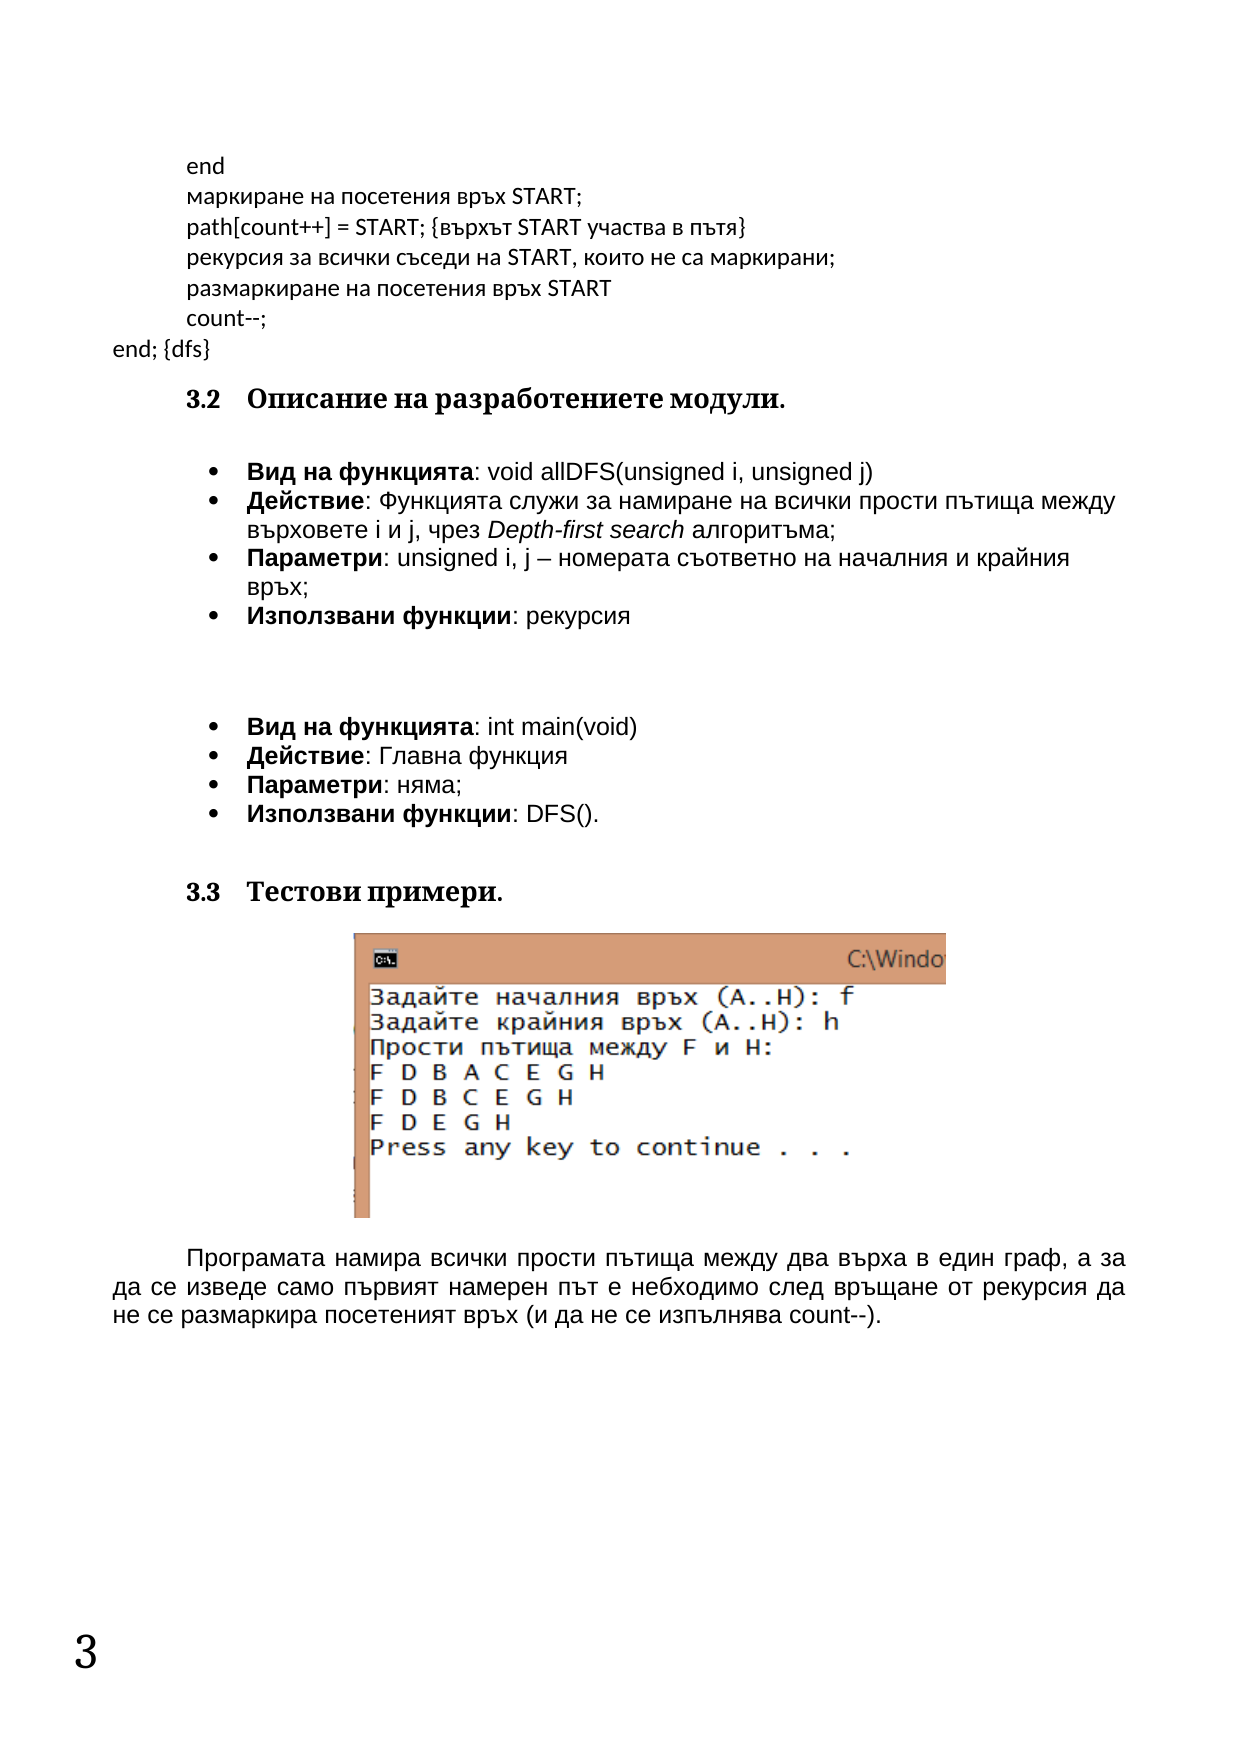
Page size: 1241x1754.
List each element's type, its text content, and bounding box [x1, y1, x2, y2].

list Параметри: unsigned i, j – номерата съответно на началния и крайния връх; [209, 543, 1128, 601]
list Действие: Функцията служи за намиране на всички прости пътища между върховете i и j, чрез Depth-first search алгоритъма; [209, 486, 1128, 543]
text маркиране на посетения връх START; [112, 181, 1128, 211]
subtitle Описание на разработениете модули. [186, 384, 1128, 416]
subtitle Тестови примери. [186, 877, 1128, 908]
text count--; [112, 303, 1128, 333]
text размаркиране на посетения връх START [112, 272, 1128, 303]
text path[count++] = START; {върхът START участва в пътя} [112, 211, 1128, 242]
list Използвани функции: рекурсия [209, 601, 1128, 630]
picture [353, 933, 946, 1218]
list Вид на функцията: void allDFS(unsigned i, unsigned j) [209, 457, 1128, 486]
list Вид на функцията: int main(void) [209, 712, 1128, 741]
list Действие: Главна функция [209, 741, 1128, 770]
text Програмата намира всички прости пътища между два върха в един граф, а за да се изведе само първият намерен път е небходимо след връщане от рекурсия да не се размаркира посетеният връх (и да не се изпълнява count--). [112, 1243, 1128, 1329]
list Параметри: няма; [209, 770, 1128, 799]
text рекурсия за всички съседи на START, които не са маркирани; [112, 242, 1128, 272]
text end; {dfs} [112, 333, 1128, 364]
list Използвани функции: DFS(). [209, 799, 1128, 828]
text end [112, 150, 1128, 181]
